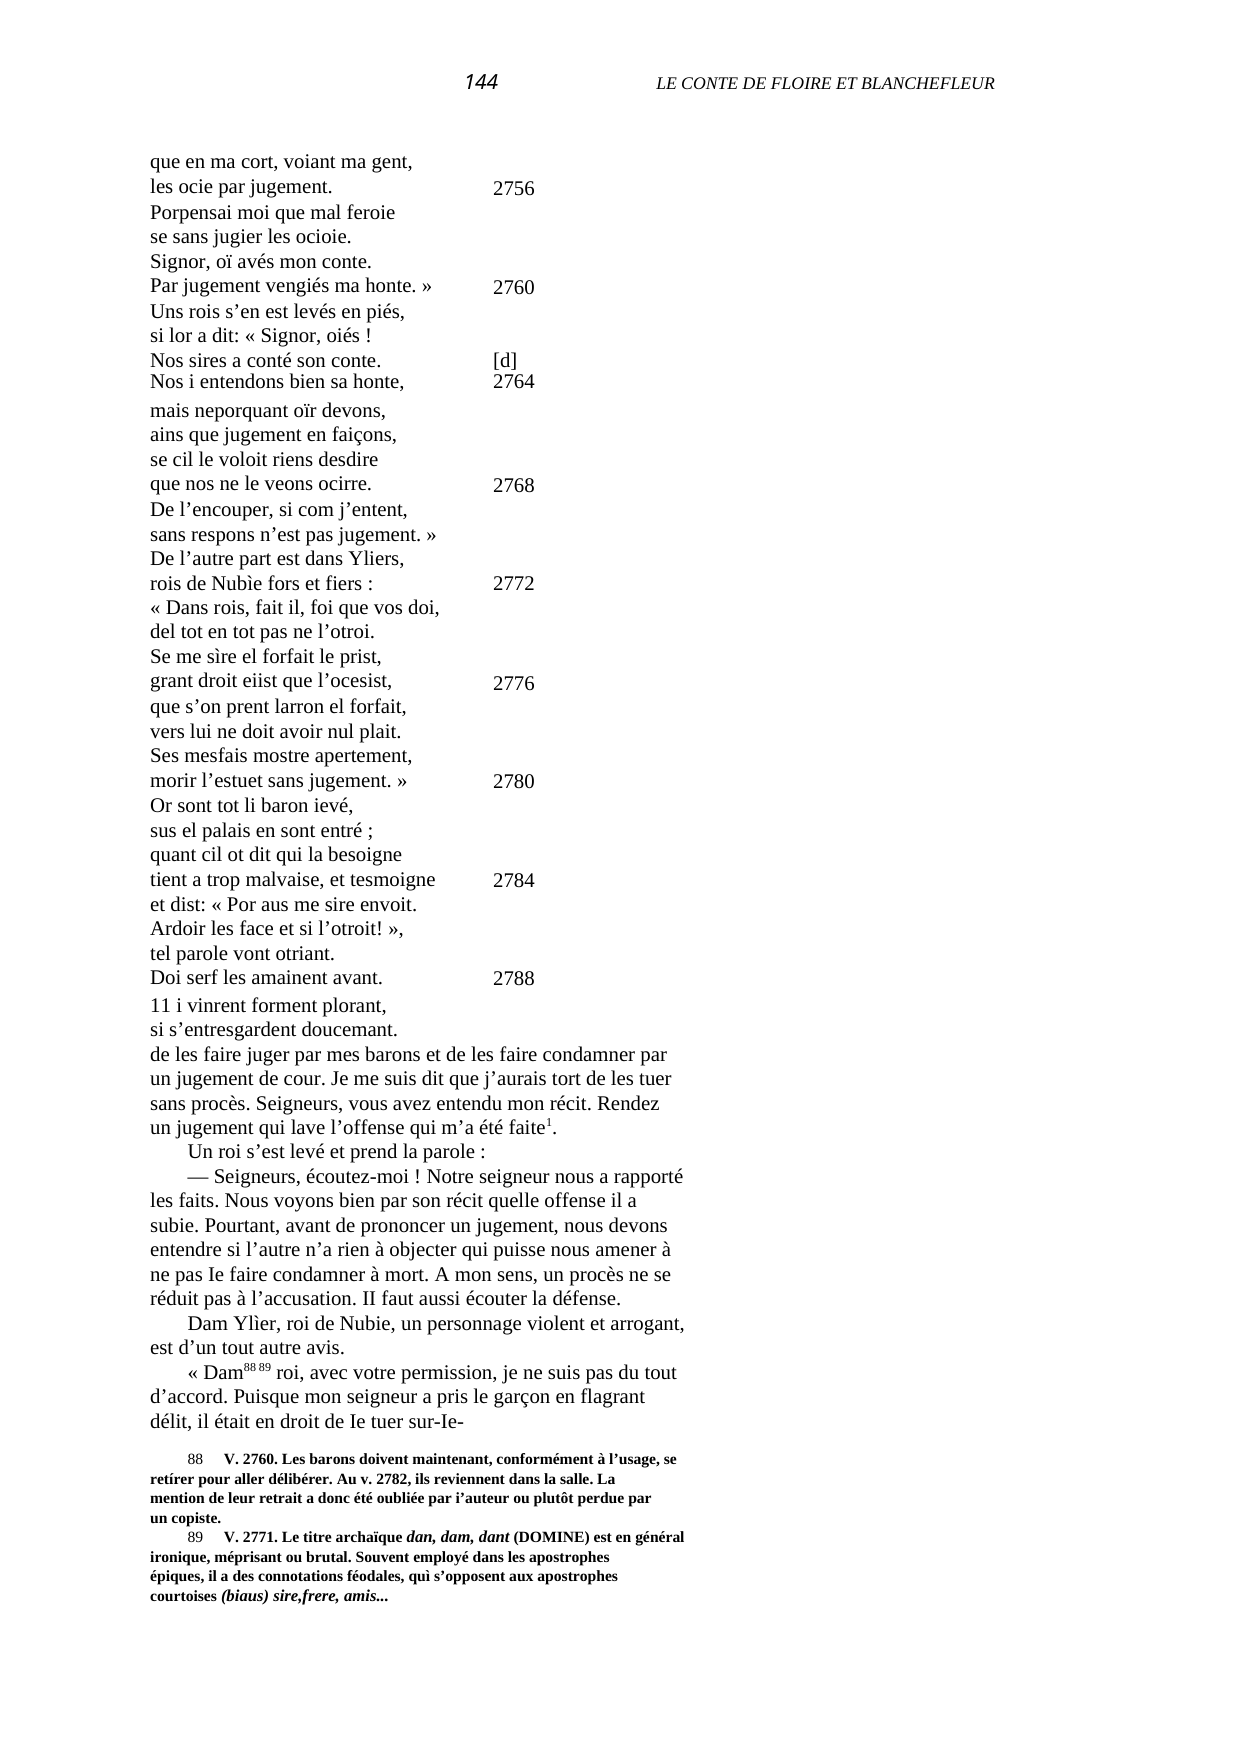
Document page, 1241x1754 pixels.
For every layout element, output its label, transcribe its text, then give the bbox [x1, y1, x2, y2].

text « Dam roi, avec votre permission, je ne suis pas du tout d’accord. Puisque mon seigneur a pris le garçon en flagrant délit, il était en droit de Ie tuer sur-Ie- [150, 1359, 1090, 1433]
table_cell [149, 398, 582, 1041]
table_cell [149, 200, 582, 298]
text Un roi s’est levé et prend la parole : [150, 1139, 1090, 1164]
text de les faire juger par mes barons et de les faire condamner par un jugement de cour. Je me suis dit que j’aurais tort de les tuer sans procès. Seigneurs, vous avez entendu mon récit. Rendez un jugement qui lave l’offense qui m’a été faite1. [150, 1041, 1090, 1139]
text — Seigneurs, écoutez-moi ! Notre seigneur nous a rapporté les faits. Nous voyons bien par son récit quelle offense il a subie. Pourtant, avant de prononcer un jugement, nous devons entendre si l’autre n’a rien à objecter qui puisse nous amener à ne pas Ie faire condamner à mort. A mon sens, un procès ne se réduit pas à l’accusation. II faut aussi écouter la défense. [150, 1164, 1090, 1311]
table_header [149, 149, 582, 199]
text Dam Ylìer, roi de Nubie, un personnage violent et arrogant, est d’un tout autre avis. [150, 1311, 1090, 1359]
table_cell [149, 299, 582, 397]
